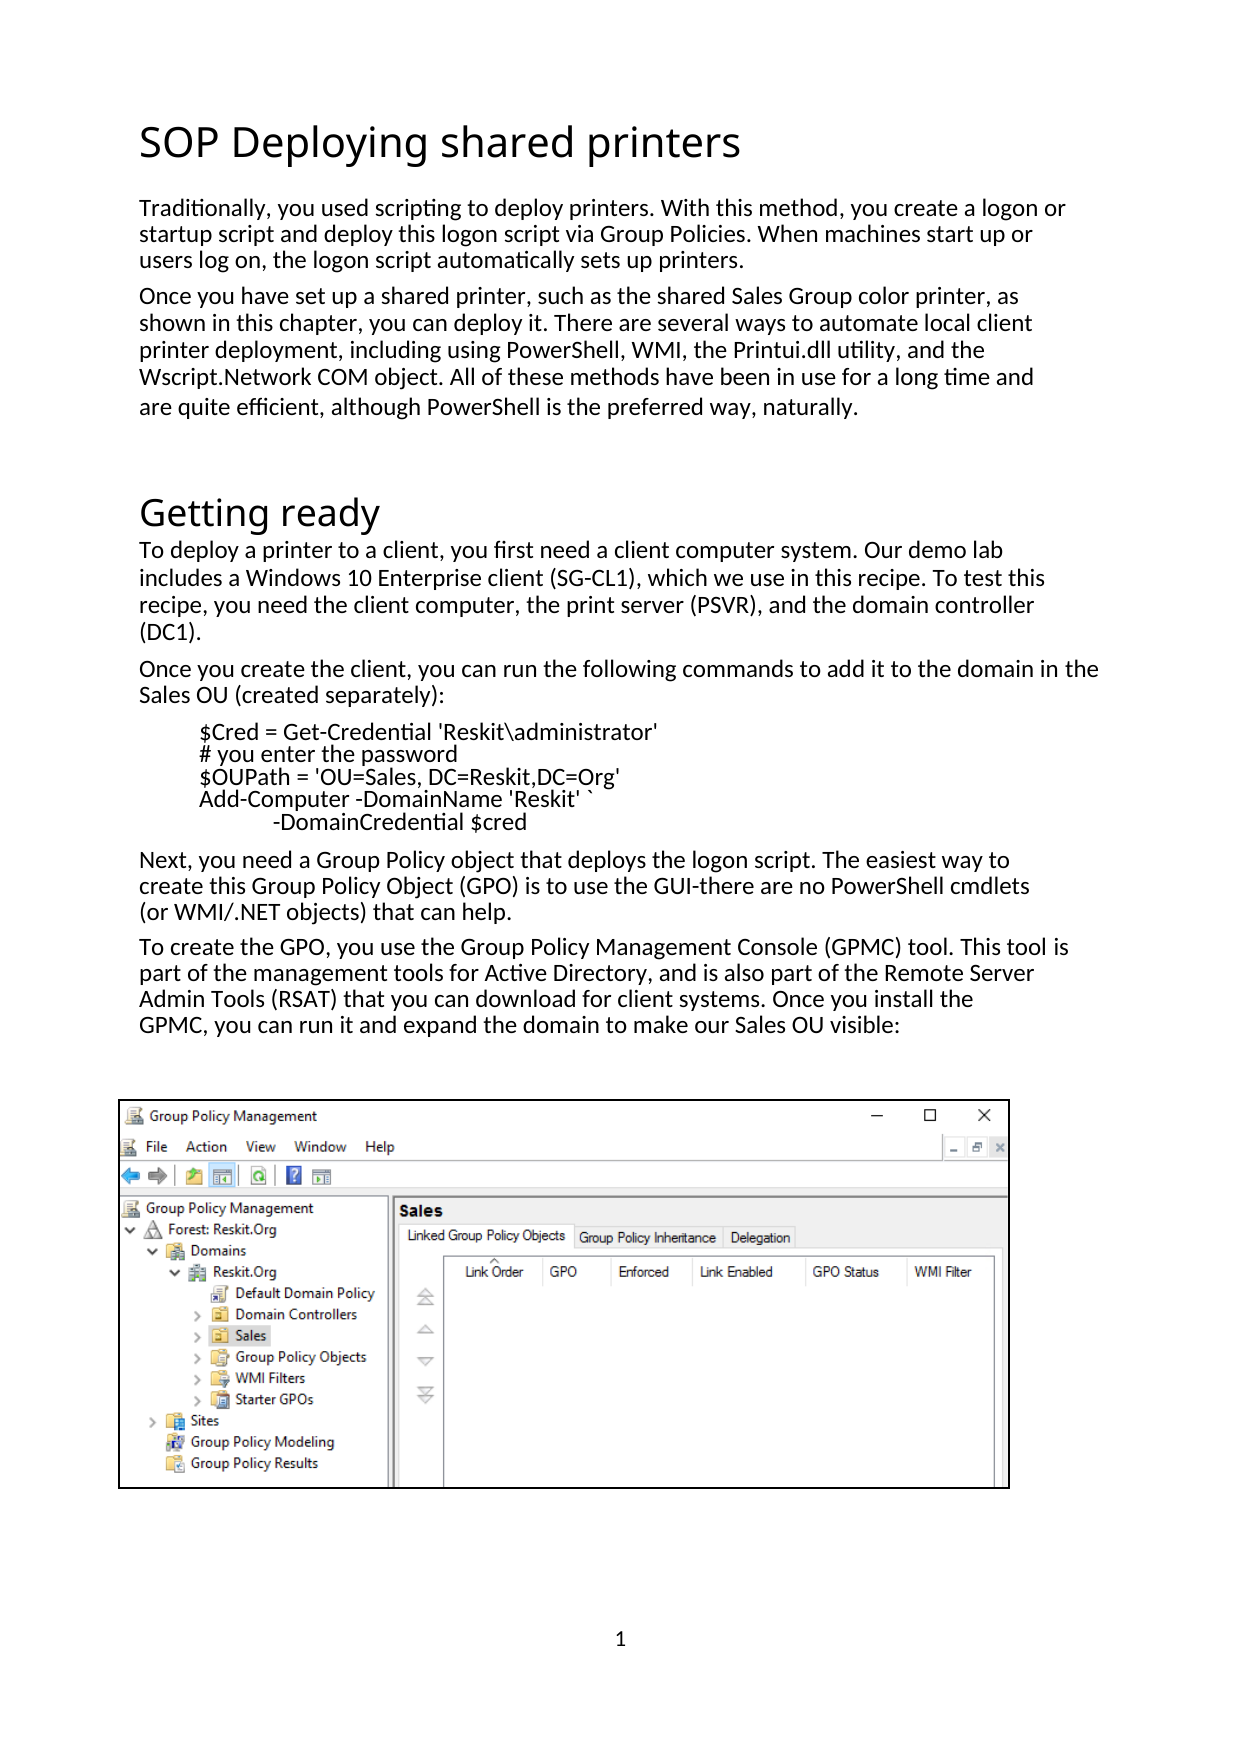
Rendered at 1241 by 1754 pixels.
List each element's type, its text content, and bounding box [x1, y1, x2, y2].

text Once you have set up a shared printer, such as the shared Sales Group color printer, as shown in this chapter, you can deploy it. There are several ways to automate local client printer deployment, including using PowerShell, WMI, the Printui.dll utility, and the Wscript.Network COM object. All of these methods have been in use for a long time and [139, 282, 1106, 391]
text Once you create the client, you can run the following commands to add it to the domain in the Sales OU (created separately): [139, 656, 1103, 709]
text Next, you need a Group Policy object that deploys the logon script. The easiest way to create this Group Policy Object (GPO) is to use the GUI-there are no PowerShell cmdlets (or WMI/.NET objects) that can help. [139, 847, 1103, 926]
text $Cred = Get-Credential 'Reskit\administrator' # you enter the password [176, 722, 1103, 767]
text Getting ready [139, 486, 1165, 537]
text SOP Deploying shared printers [139, 113, 1165, 169]
text To create the GPO, you use the Group Policy Management Console (GPMC) tool. This tool is part of the management tools for Active Directory, and is also part of the Remote Server Admin Tools (RSAT) that you can download for client systems. Once you install the GPMC, you can run it and expand the domain to make our Sales OU visible: [139, 934, 1103, 1039]
text To deploy a printer to a client, you first need a client computer system. Our demo lab includes a Windows 10 Enterprise client (SG-CL1), which we use in this recipe. To test this recipe, you need the client computer, the print server (PSVR), and the domain controller (DC1). [139, 537, 1103, 646]
text are quite efficient, although PowerShell is the preferred way, naturally. [139, 391, 1165, 422]
picture [120, 1101, 1008, 1487]
text Traditionally, you used scripting to deploy printers. With this method, you create a logon or startup script and deploy this logon script via Group Policies. When machines start up or users log on, the logon script automatically sets up printers. [139, 196, 1106, 274]
text $OUPath = 'OU=Sales, DC=Reskit,DC=Org' Add-Computer -DomainName 'Reskit' ` -DomainCredential $cred [176, 767, 1103, 835]
